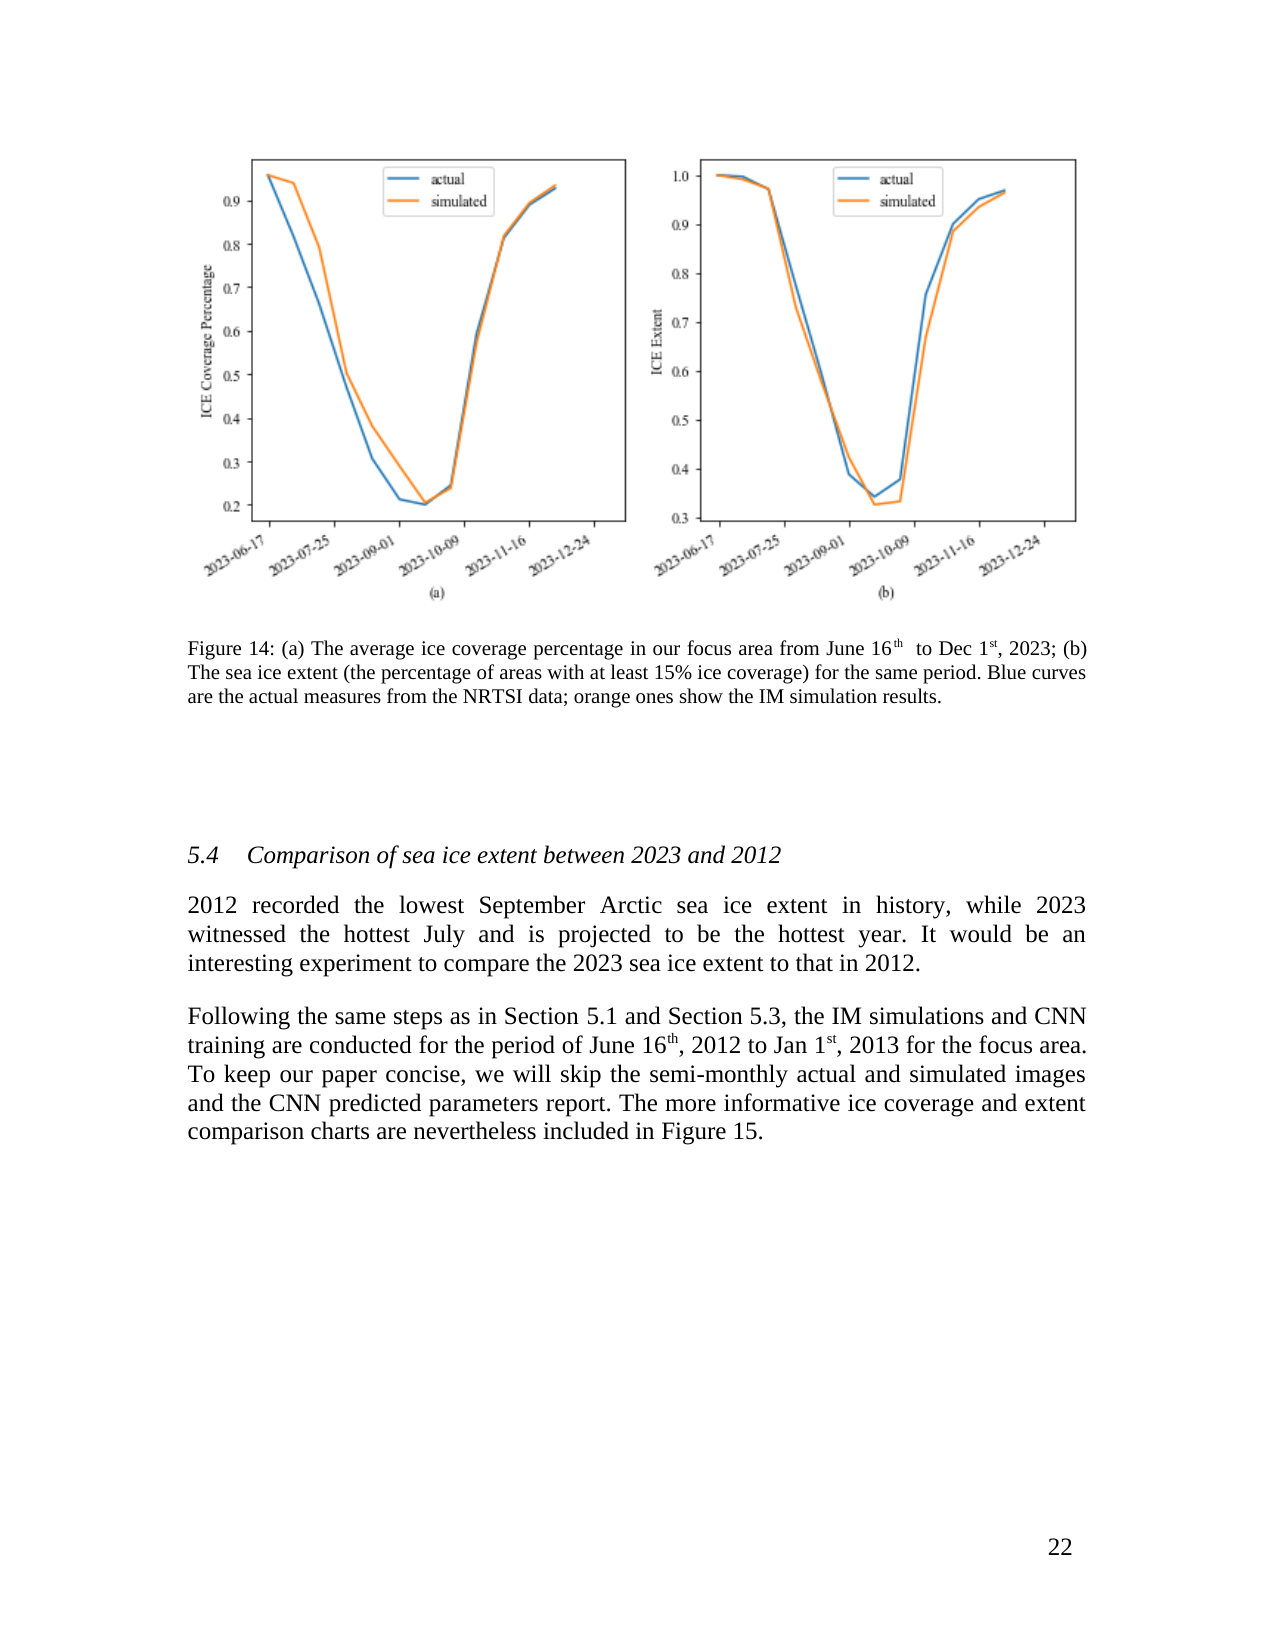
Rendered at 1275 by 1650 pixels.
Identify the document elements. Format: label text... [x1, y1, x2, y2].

text Figure 14: (a) The average ice coverage percentage in our focus area from June 16th to Dec 1st, 2023; (b) The sea ice extent (the percentage of areas with at least 15% ice coverage) for the same period. Blue curves are the actual measures from the NRTSI data; orange ones show the IM simulation results. [187, 636, 1087, 708]
subtitle Comparison of sea ice extent between 2023 and 2012 [187, 841, 1087, 869]
text Following the same steps as in Section 5.1 and Section 5.3, the IM simulations and CNN training are conducted for the period of June 16th, 2012 to Jan 1st, 2013 for the focus area. To keep our paper concise, we will skip the semi-monthly actual and simulated images and the CNN predicted parameters report. The more informative ice coverage and extent comparison charts are nevertheless included in Figure 15. [187, 1001, 1087, 1145]
text 2012 recorded the lowest September Arctic sea ice extent in history, while 2023 witnessed the hottest July and is projected to be the hottest year. It would be an interesting experiment to compare the 2023 sea ice extent to that in 2012. [187, 890, 1087, 976]
picture [191, 150, 1084, 611]
